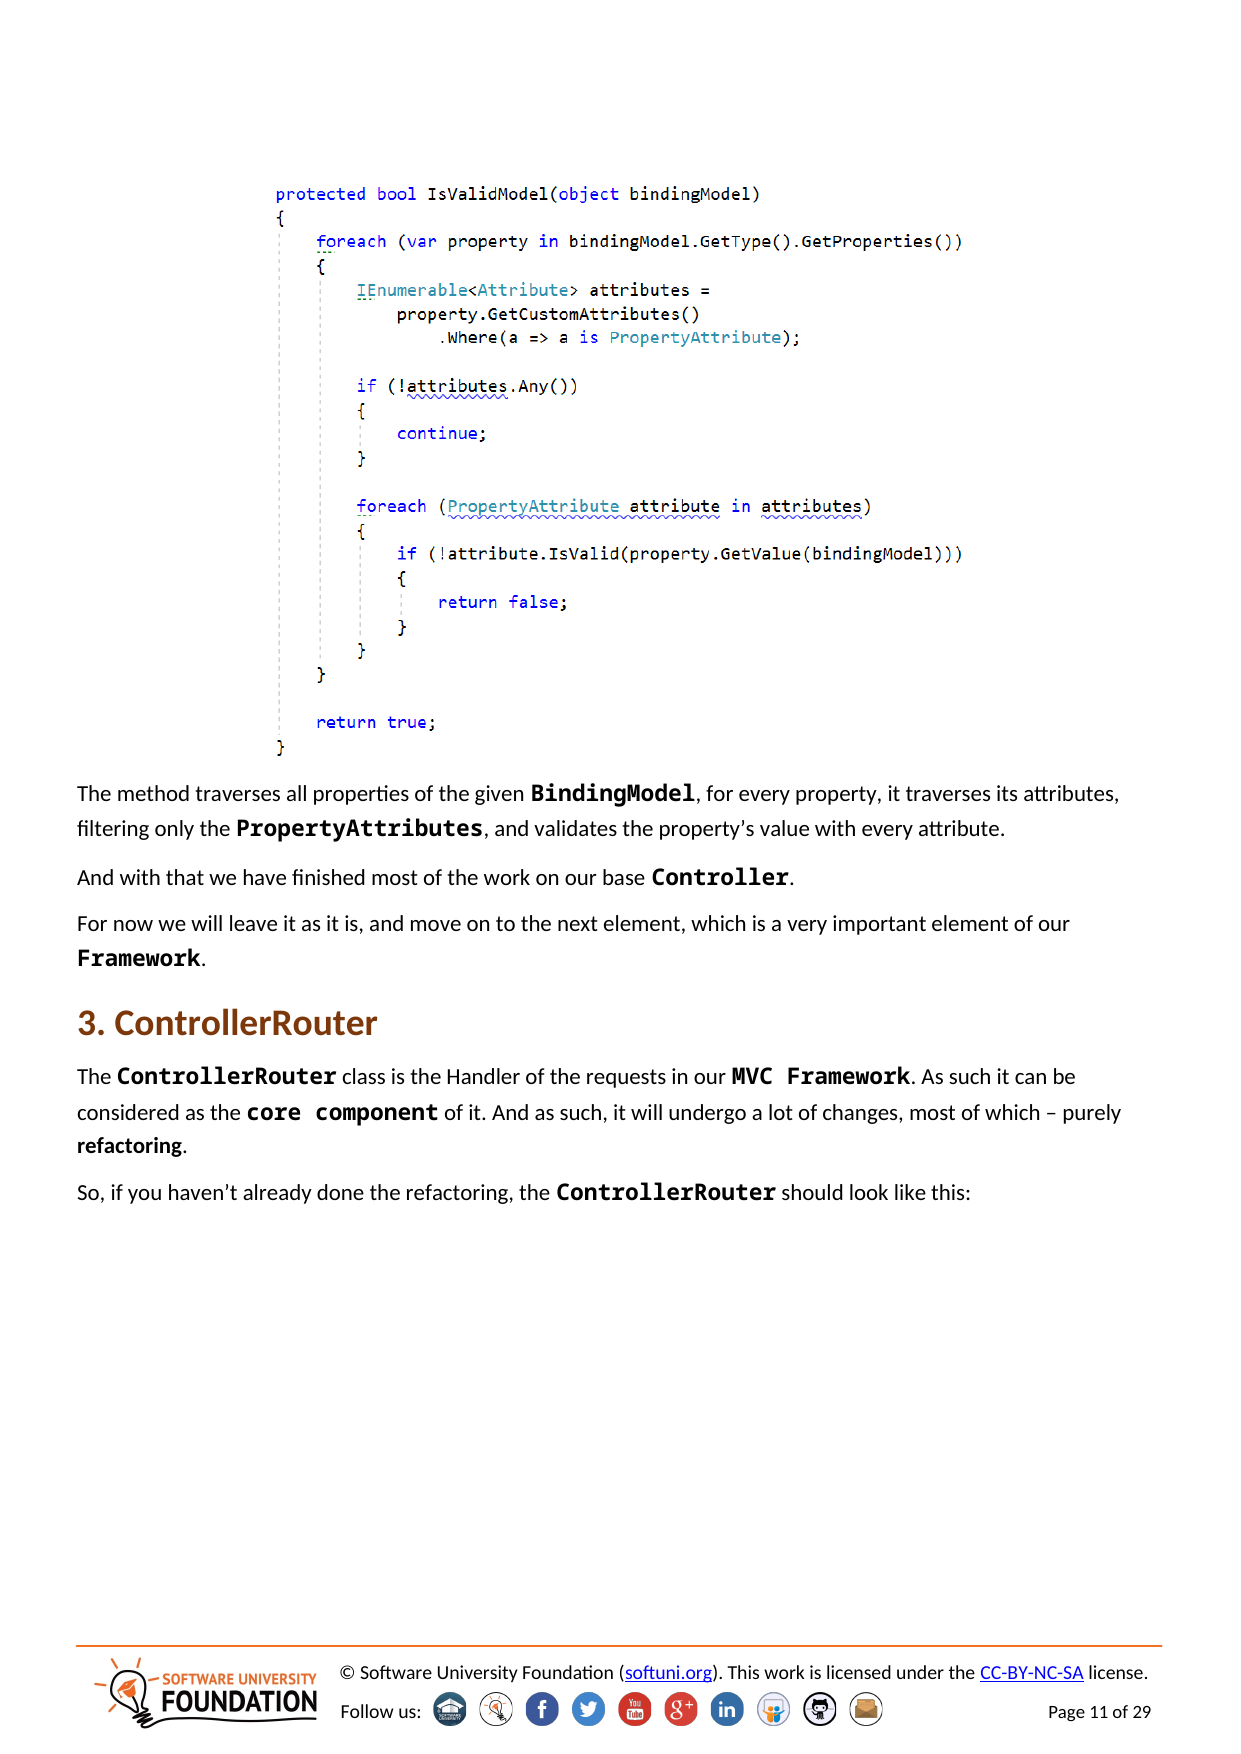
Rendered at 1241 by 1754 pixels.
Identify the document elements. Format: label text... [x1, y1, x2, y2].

picture [525, 1692, 559, 1726]
picture [710, 1692, 744, 1726]
subtitle ControllerRouter [77, 999, 1163, 1044]
picture [803, 1692, 837, 1726]
picture [572, 1692, 605, 1726]
picture [479, 1692, 513, 1726]
text The method traverses all properties of the given BindingModel, for every property, it traverses its attributes, filtering only the PropertyAttributes, and validates the property’s value with every attribute. [77, 776, 1163, 844]
picture [849, 1692, 883, 1726]
text And with that we have finished most of the work on our base Controller. [77, 861, 1163, 892]
picture [757, 1692, 790, 1726]
text So, if you haven’t already done the refactoring, the ControllerRouter should look like this: [77, 1176, 1163, 1207]
text The ControllerRouter class is the Handler of the requests in our MVC Framework. As such it can be considered as the core component of it. And as such, it will undergo a lot of changes, most of which – purely refactoring. [77, 1060, 1163, 1159]
picture [618, 1692, 652, 1726]
picture [433, 1692, 467, 1726]
picture [273, 184, 967, 760]
picture [664, 1692, 698, 1726]
picture [93, 1656, 317, 1729]
text For now we will leave it as it is, and move on to the next element, which is a very important element of our Framework. [77, 909, 1163, 973]
